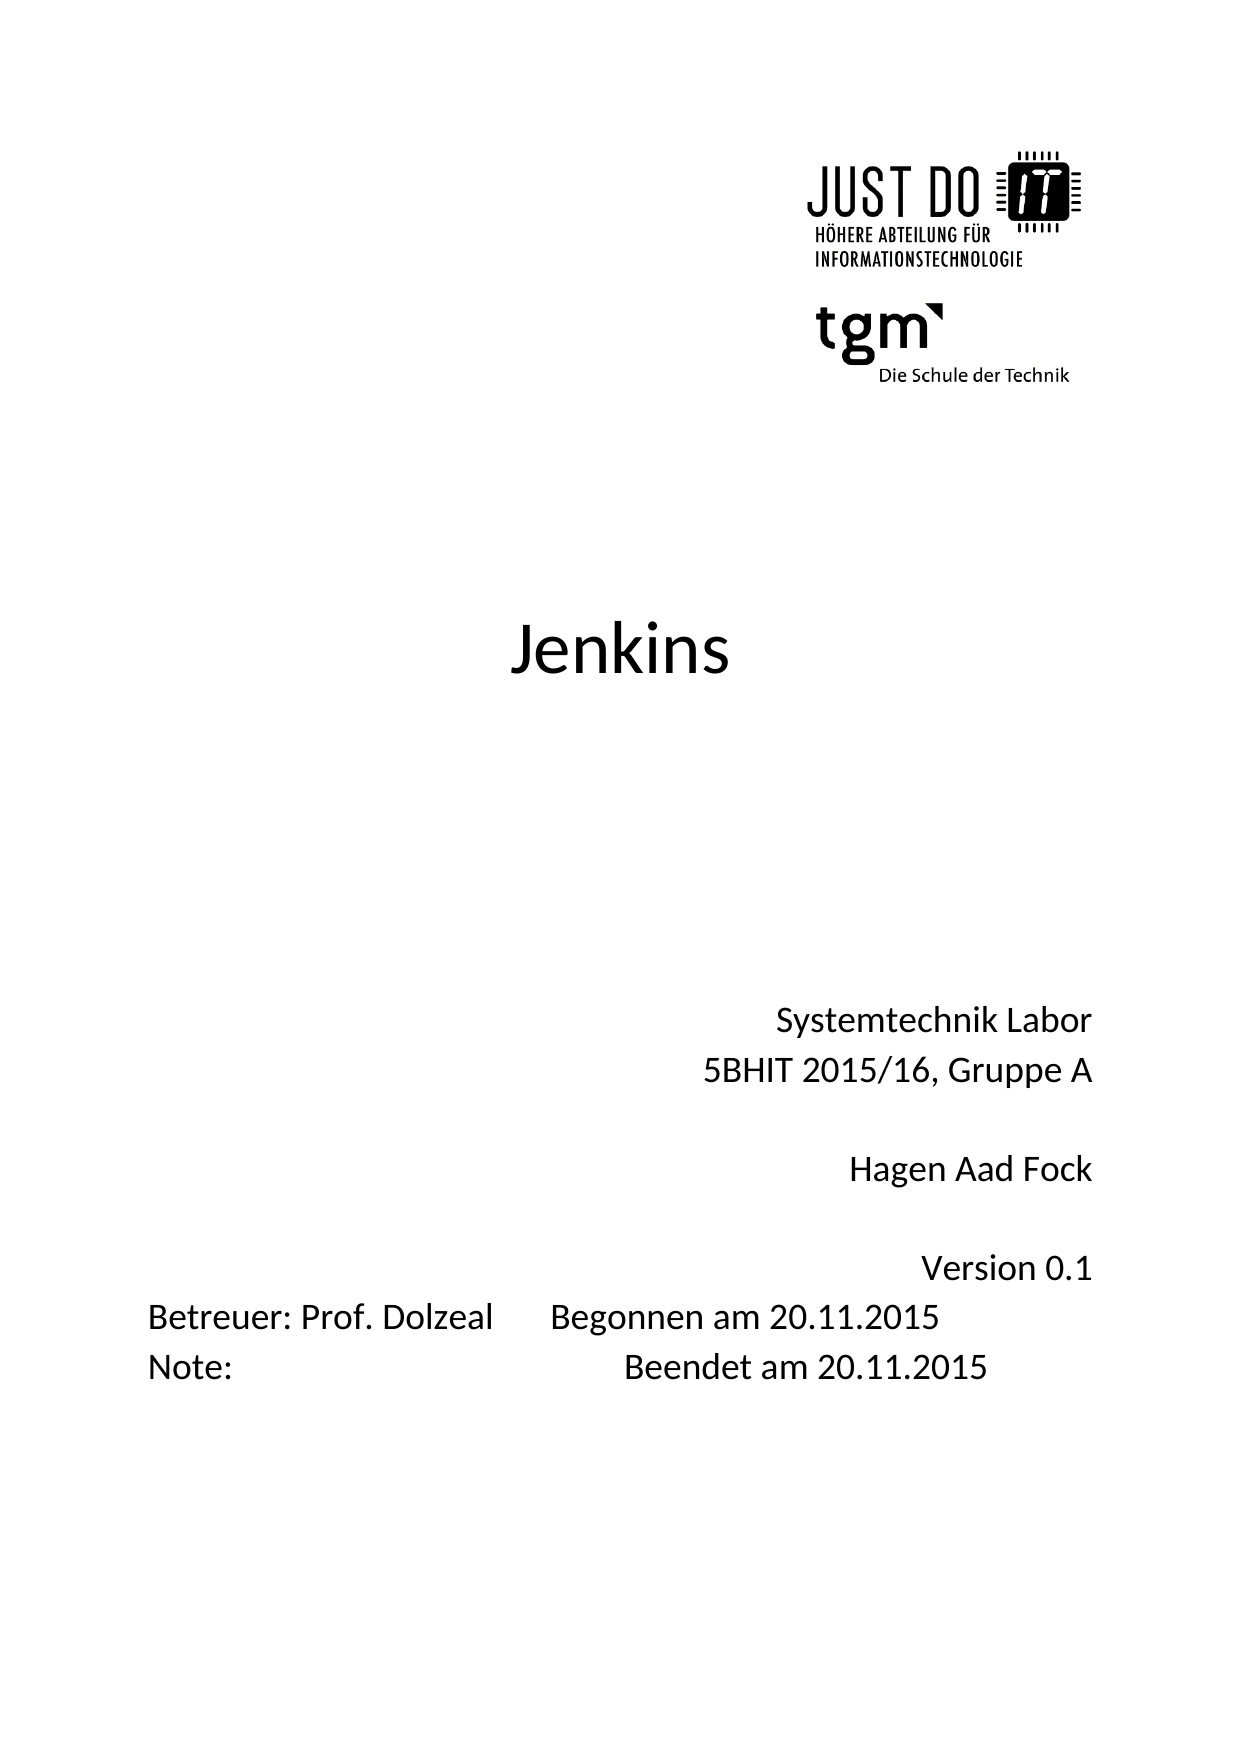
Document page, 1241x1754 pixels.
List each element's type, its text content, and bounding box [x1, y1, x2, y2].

text Jenkins [148, 601, 1093, 692]
text Betreuer: Prof. Dolzeal Begonnen am 20.11.2015 [148, 1293, 1093, 1339]
picture [792, 147, 1093, 395]
text Note: Beendet am 20.11.2015 [148, 1343, 1093, 1389]
text Version 0.1 [148, 1244, 1093, 1290]
text Hagen Aad Fock [148, 1145, 1093, 1191]
text Systemtechnik Labor [148, 996, 1093, 1042]
text 5BHIT 2015/16, Gruppe A [148, 1046, 1093, 1092]
